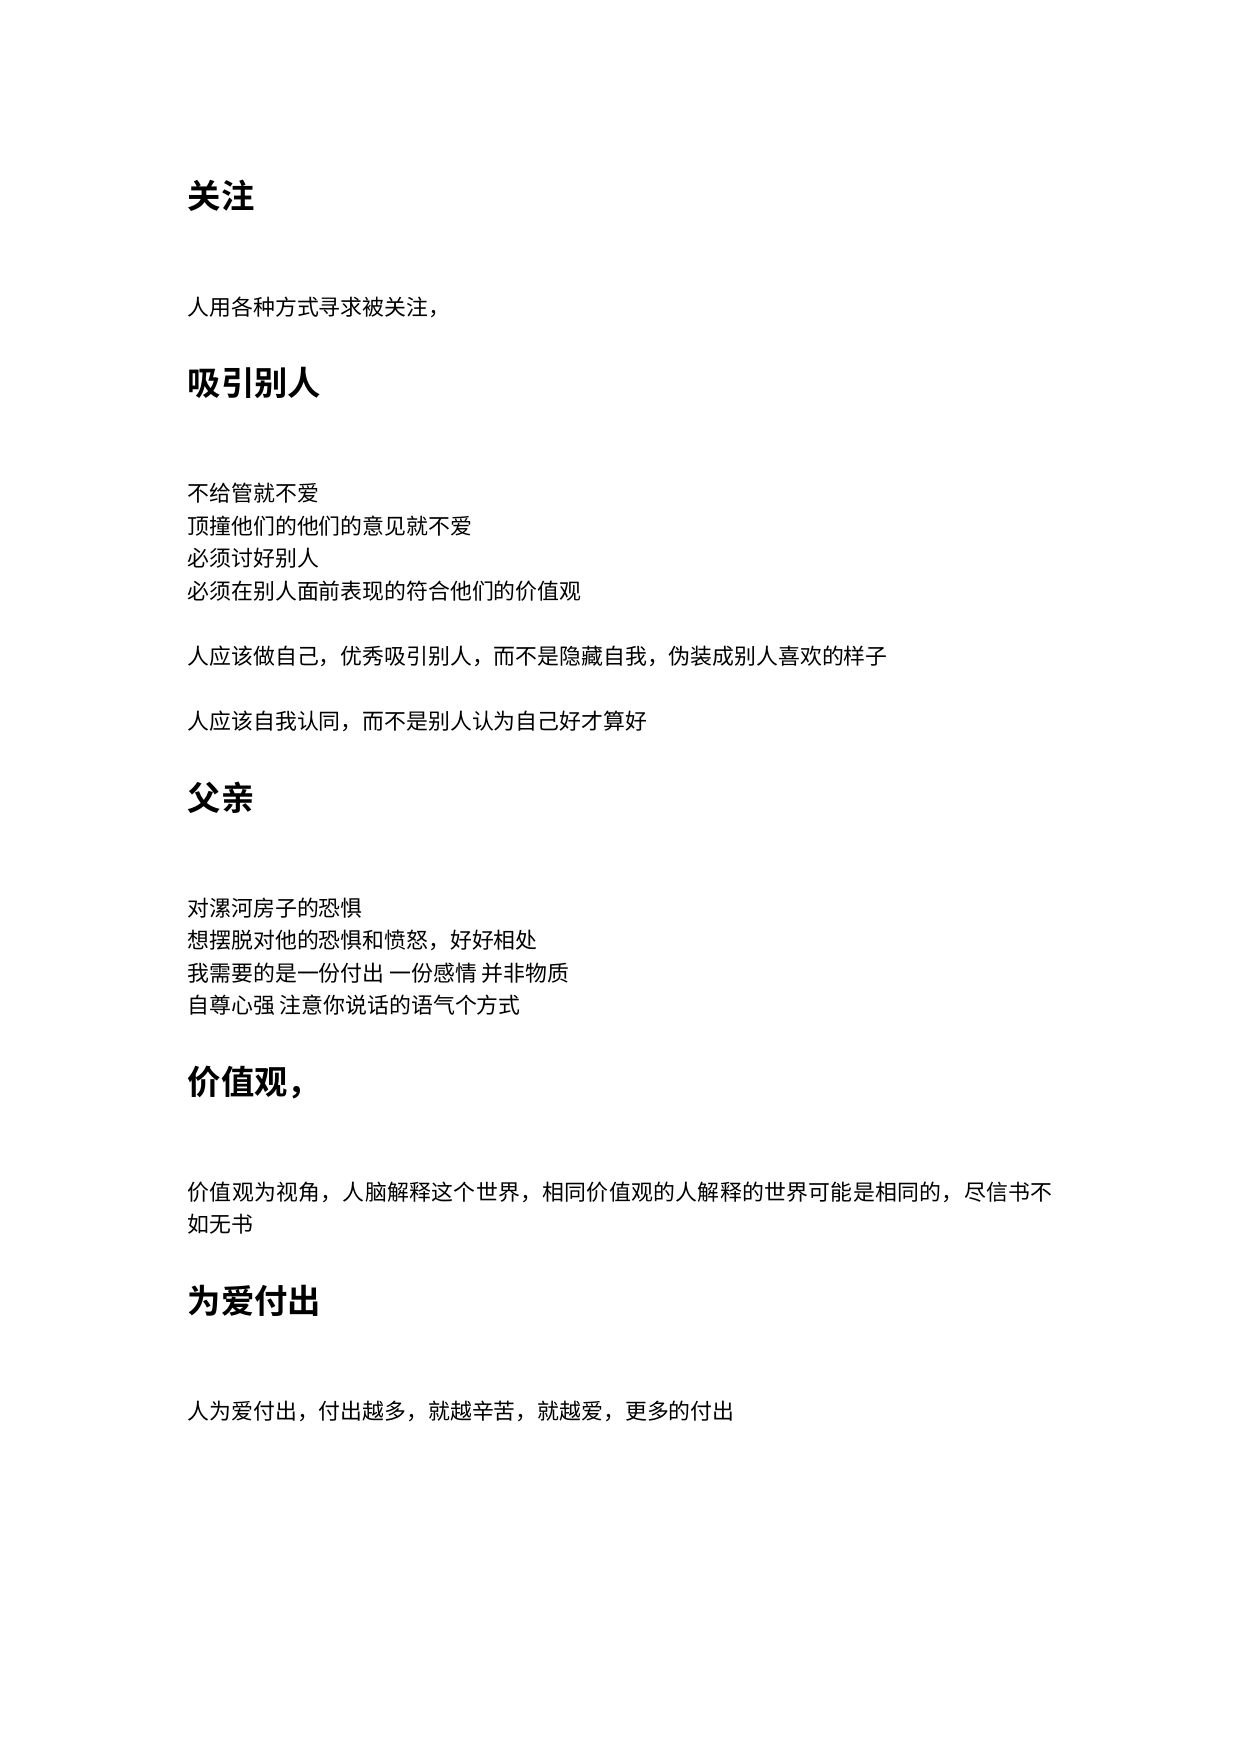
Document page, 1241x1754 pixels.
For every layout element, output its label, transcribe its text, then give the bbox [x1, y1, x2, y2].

text 不给管就不爱 [187, 476, 1053, 508]
text 人应该自我认同，而不是别人认为自己好才算好 [187, 703, 1053, 736]
subtitle 为爱付出 [187, 1267, 1053, 1332]
text 对漯河房子的恐惧 [187, 890, 1053, 923]
subtitle 父亲 [187, 763, 1053, 828]
text 顶撞他们的他们的意见就不爱 [187, 508, 1053, 541]
subtitle 价值观， [187, 1047, 1053, 1112]
subtitle 吸引别人 [187, 349, 1053, 414]
text 必须在别人面前表现的符合他们的价值观 [187, 573, 1053, 606]
text 人应该做自己，优秀吸引别人，而不是隐藏自我，伪装成别人喜欢的样子 [187, 638, 1053, 671]
text 价值观为视角，人脑解释这个世界，相同价值观的人解释的世界可能是相同的，尽信书不如无书 [187, 1174, 1053, 1239]
text 人用各种方式寻求被关注， [187, 289, 1053, 322]
subtitle 关注 [187, 162, 1053, 227]
text 自尊心强 注意你说话的语气个方式 [187, 988, 1053, 1020]
text 必须讨好别人 [187, 541, 1053, 573]
text 想摆脱对他的恐惧和愤怒，好好相处 [187, 923, 1053, 955]
text 我需要的是一份付出 一份感情 并非物质 [187, 955, 1053, 988]
text 人为爱付出，付出越多，就越辛苦，就越爱，更多的付出 [187, 1394, 1053, 1426]
